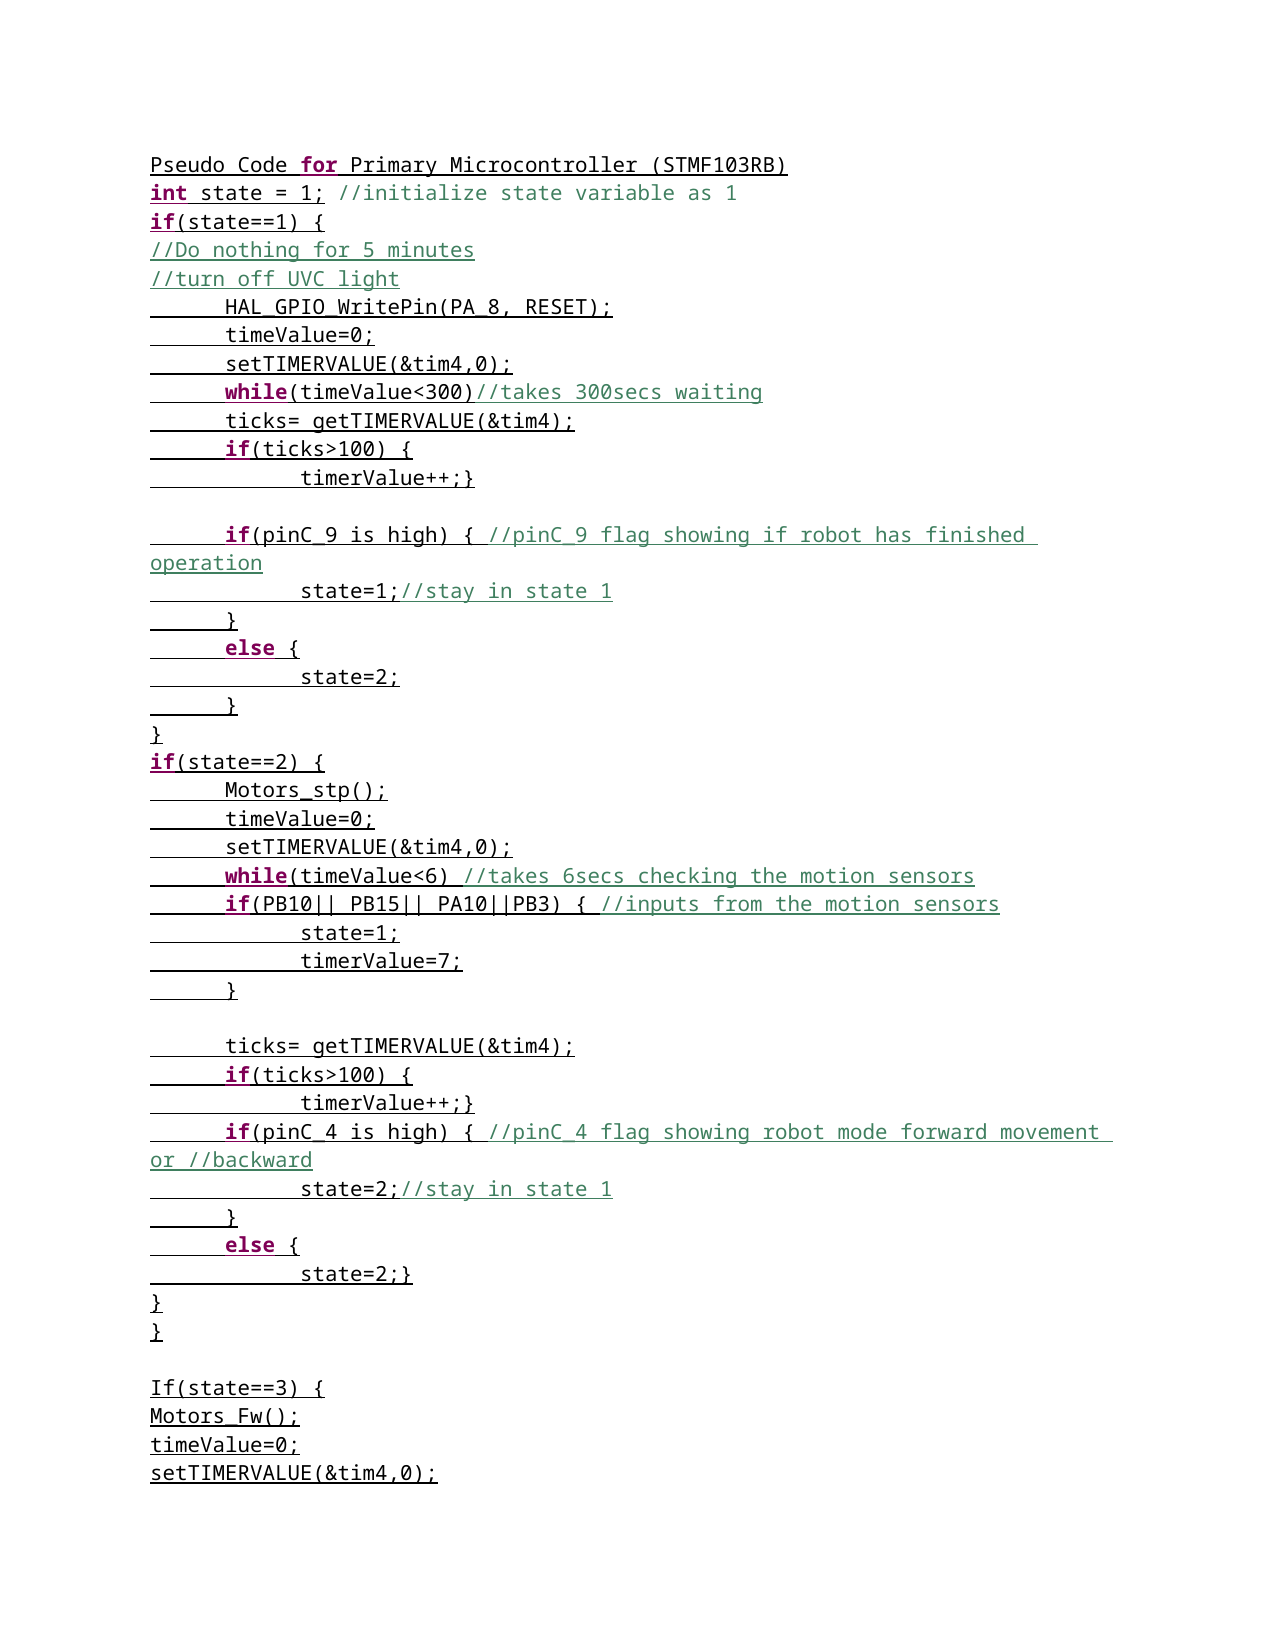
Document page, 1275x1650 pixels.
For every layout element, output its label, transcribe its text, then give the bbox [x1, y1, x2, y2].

text if(ticks>100) { [150, 434, 1125, 463]
text if(state==1) { [150, 207, 1125, 235]
text if(state==2) { [150, 747, 1125, 776]
text setTIMERVALUE(&tim4,0); [150, 1458, 1125, 1487]
text while(timeValue<300)//takes 300secs waiting [150, 377, 1125, 406]
text //turn off UVC light [150, 264, 1125, 292]
text state=2; [150, 662, 1125, 690]
text } [150, 975, 1125, 1003]
text state=1; [150, 918, 1125, 946]
text if(ticks>100) { [150, 1060, 1125, 1088]
text } [150, 719, 1125, 747]
text timerValue=7; [150, 946, 1125, 975]
text } [150, 605, 1125, 633]
text HAL_GPIO_WritePin(PA_8, RESET); [150, 292, 1125, 321]
text timeValue=0; [150, 804, 1125, 832]
text Pseudo Code for Primary Microcontroller (STMF103RB) [150, 150, 1125, 178]
text } [150, 690, 1125, 719]
text ticks= getTIMERVALUE(&tim4); [150, 406, 1125, 434]
text Motors_Fw(); [150, 1401, 1125, 1430]
text int state = 1; //initialize state variable as 1 [150, 178, 1125, 207]
text else { [150, 1231, 1125, 1259]
text } [150, 1316, 1125, 1344]
text //Do nothing for 5 minutes [150, 235, 1125, 264]
text } [150, 1202, 1125, 1231]
text while(timeValue<6) //takes 6secs checking the motion sensors [150, 861, 1125, 889]
text timeValue=0; [150, 321, 1125, 349]
text ticks= getTIMERVALUE(&tim4); [150, 1032, 1125, 1060]
text if(pinC_9 is high) { //pinC_9 flag showing if robot has finished operation [150, 520, 1125, 577]
text timerValue++;} [150, 463, 1125, 491]
text if(pinC_4 is high) { //pinC_4 flag showing robot mode forward movement or //backward [150, 1117, 1125, 1174]
text state=1;//stay in state 1 [150, 577, 1125, 605]
text If(state==3) { [150, 1373, 1125, 1401]
text setTIMERVALUE(&tim4,0); [150, 349, 1125, 377]
text } [150, 1287, 1125, 1316]
text setTIMERVALUE(&tim4,0); [150, 832, 1125, 861]
text timeValue=0; [150, 1430, 1125, 1458]
text state=2;} [150, 1259, 1125, 1287]
text Motors_stp(); [150, 776, 1125, 804]
text timerValue++;} [150, 1088, 1125, 1117]
text state=2;//stay in state 1 [150, 1174, 1125, 1202]
text if(PB10|| PB15|| PA10||PB3) { //inputs from the motion sensors [150, 889, 1125, 918]
text else { [150, 633, 1125, 662]
